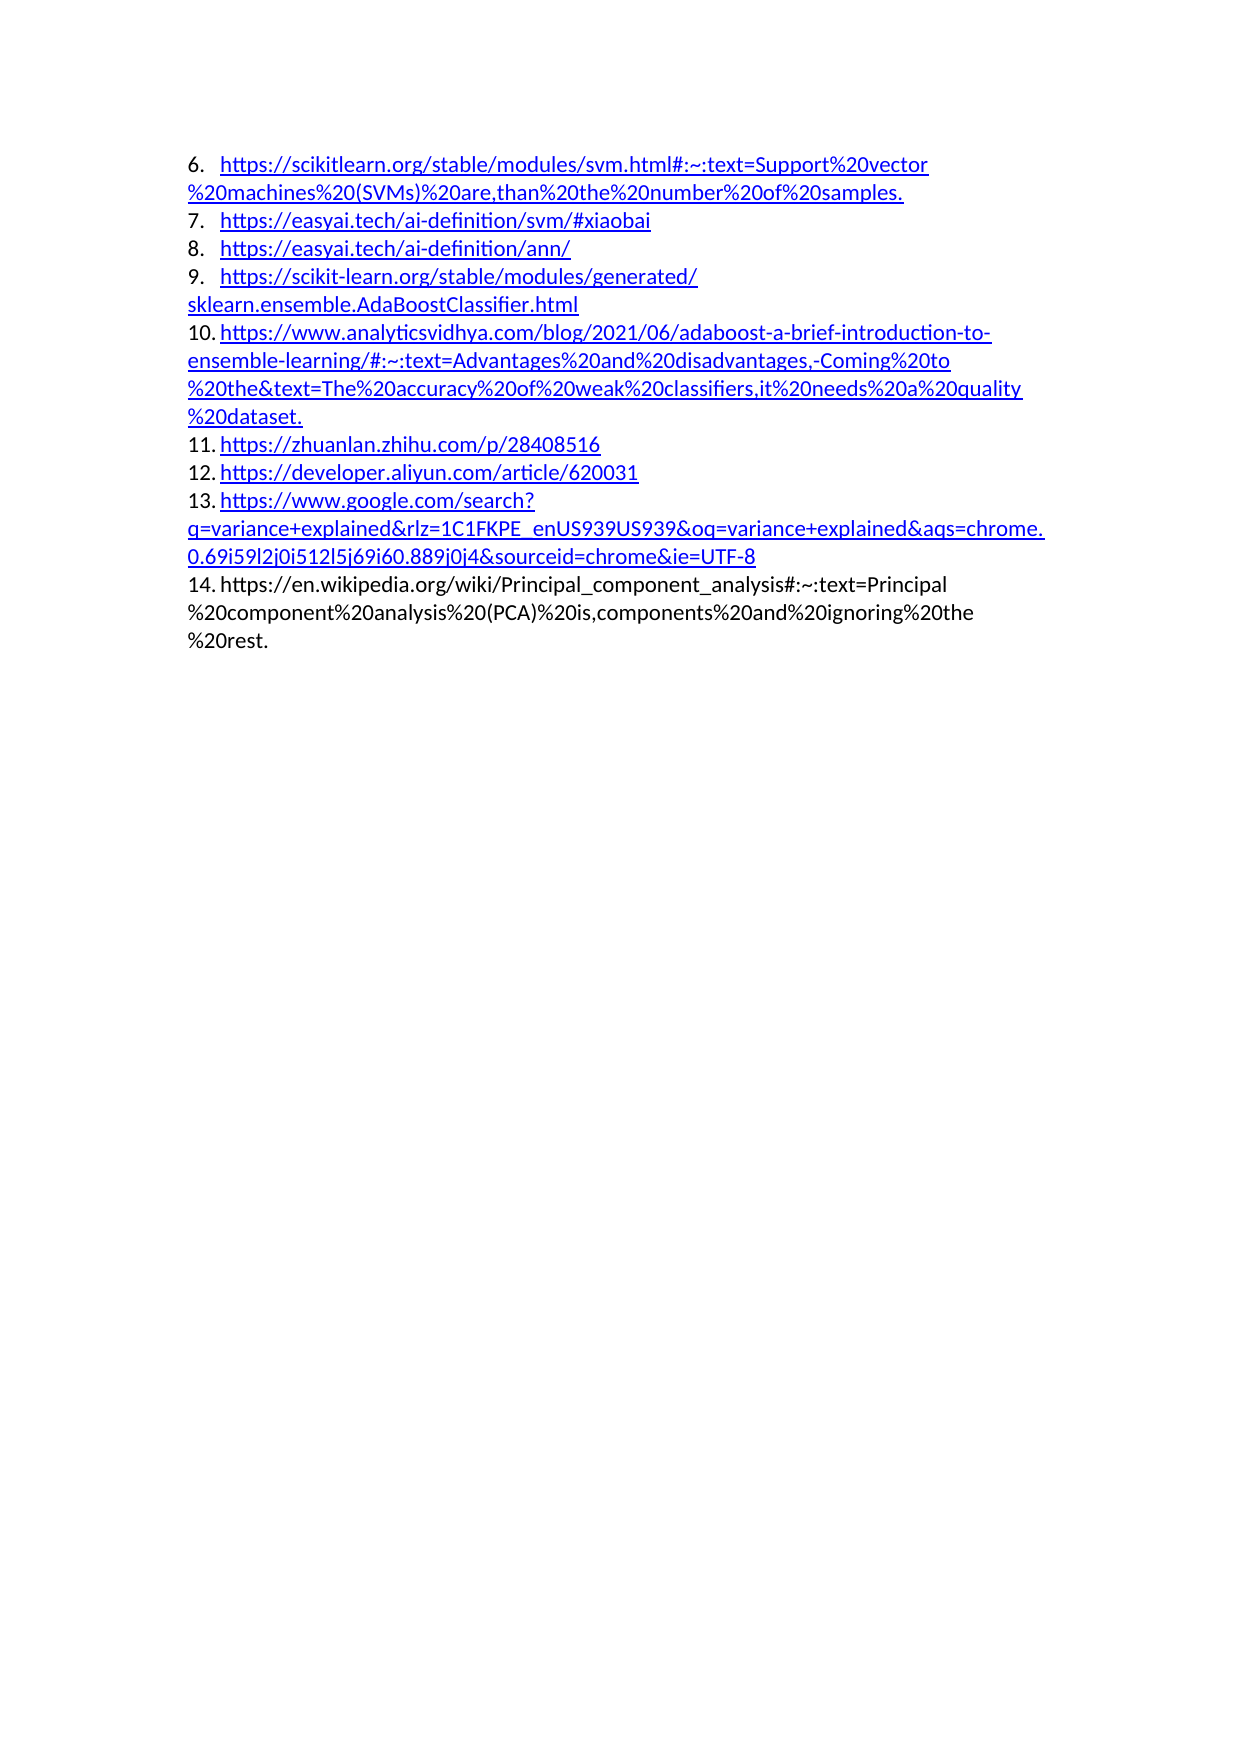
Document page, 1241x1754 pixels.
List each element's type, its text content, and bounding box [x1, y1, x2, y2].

list https://www.google.com/search?q=variance+explained&rlz=1C1FKPE_enUS939US939&oq=variance+explained&aqs=chrome.0.69i59l2j0i512l5j69i60.889j0j4&sourceid=chrome&ie=UTF-8 [187, 486, 1053, 570]
list https://en.wikipedia.org/wiki/Principal_component_analysis#:~:text=Principal%20component%20analysis%20(PCA)%20is,components%20and%20ignoring%20the%20rest. [187, 570, 1053, 654]
list https://easyai.tech/ai-definition/ann/ [187, 234, 1053, 262]
list https://zhuanlan.zhihu.com/p/28408516 [187, 430, 1053, 458]
list https://www.analyticsvidhya.com/blog/2021/06/adaboost-a-brief-introduction-to-ensemble-learning/#:~:text=Advantages%20and%20disadvantages,-Coming%20to%20the&text=The%20accuracy%20of%20weak%20classifiers,it%20needs%20a%20quality%20dataset. [187, 318, 1053, 430]
list https://developer.aliyun.com/article/620031 [187, 458, 1053, 486]
list https://easyai.tech/ai-definition/svm/#xiaobai [187, 206, 1053, 234]
list https://scikit-learn.org/stable/modules/generated/sklearn.ensemble.AdaBoostClassifier.html [187, 262, 1053, 318]
list https://scikitlearn.org/stable/modules/svm.html#:~:text=Support%20vector%20machines%20(SVMs)%20are,than%20the%20number%20of%20samples. [187, 150, 1053, 206]
